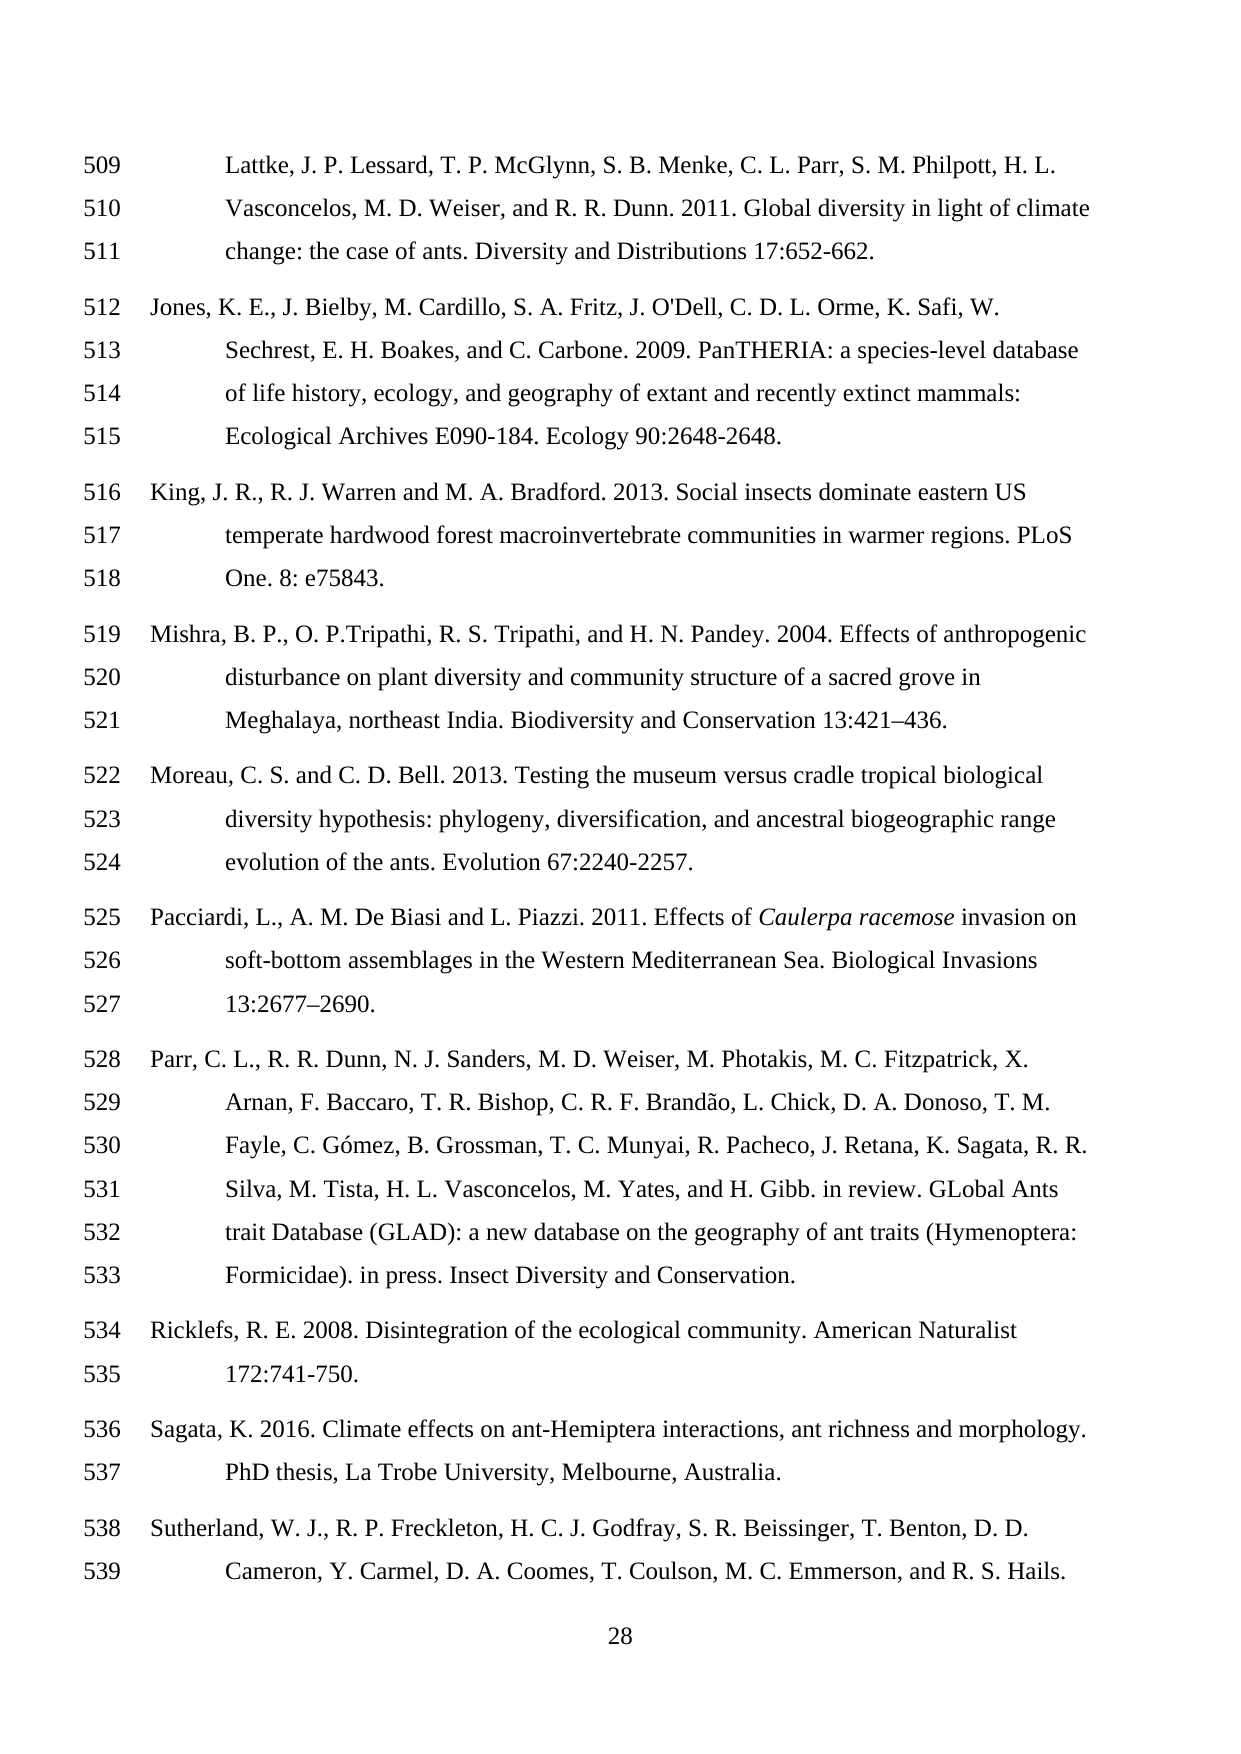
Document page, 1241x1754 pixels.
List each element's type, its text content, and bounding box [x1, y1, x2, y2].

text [150, 1513, 1090, 1585]
text King, J. R., R. J. Warren and M. A. Bradford. 2013. Social insects dominate eastern US temperate hardwood forest macroinvertebrate communities in warmer regions. PLoS One. 8: e75843. [150, 477, 1090, 592]
text Pacciardi, L., A. M. De Biasi and L. Piazzi. 2011. Effects of Caulerpa racemose invasion on soft-bottom assemblages in the Western Mediterranean Sea. Biological Invasions 13:2677–2690. [150, 902, 1090, 1017]
text Sagata, K. 2016. Climate effects on ant-Hemiptera interactions, ant richness and morphology. PhD thesis, La Trobe University, Melbourne, Australia. [150, 1414, 1090, 1486]
text Parr, C. L., R. R. Dunn, N. J. Sanders, M. D. Weiser, M. Photakis, M. C. Fitzpatrick, X. Arnan, F. Baccaro, T. R. Bishop, C. R. F. Brandão, L. Chick, D. A. Donoso, T. M. Fayle, C. Gómez, B. Grossman, T. C. Munyai, R. Pacheco, J. Retana, K. Sagata, R. R. Silva, M. Tista, H. L. Vasconcelos, M. Yates, and H. Gibb. in review. GLobal Ants trait Database (GLAD): a new database on the geography of ant traits (Hymenoptera: Formicidae). in press. Insect Diversity and Conservation. [150, 1044, 1090, 1289]
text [150, 150, 1090, 265]
text Moreau, C. S. and C. D. Bell. 2013. Testing the museum versus cradle tropical biological diversity hypothesis: phylogeny, diversification, and ancestral biogeographic range evolution of the ants. Evolution 67:2240-2257. [150, 761, 1090, 876]
text Jones, K. E., J. Bielby, M. Cardillo, S. A. Fritz, J. O'Dell, C. D. L. Orme, K. Safi, W. Sechrest, E. H. Boakes, and C. Carbone. 2009. PanTHERIA: a species-level database of life history, ecology, and geography of extant and recently extinct mammals: Ecological Archives E090-184. Ecology 90:2648-2648. [150, 292, 1090, 450]
text Mishra, B. P., O. P.Tripathi, R. S. Tripathi, and H. N. Pandey. 2004. Effects of anthropogenic disturbance on plant diversity and community structure of a sacred grove in Meghalaya, northeast India. Biodiversity and Conservation 13:421–436. [150, 619, 1090, 734]
text Ricklefs, R. E. 2008. Disintegration of the ecological community. American Naturalist 172:741-750. [150, 1316, 1090, 1387]
